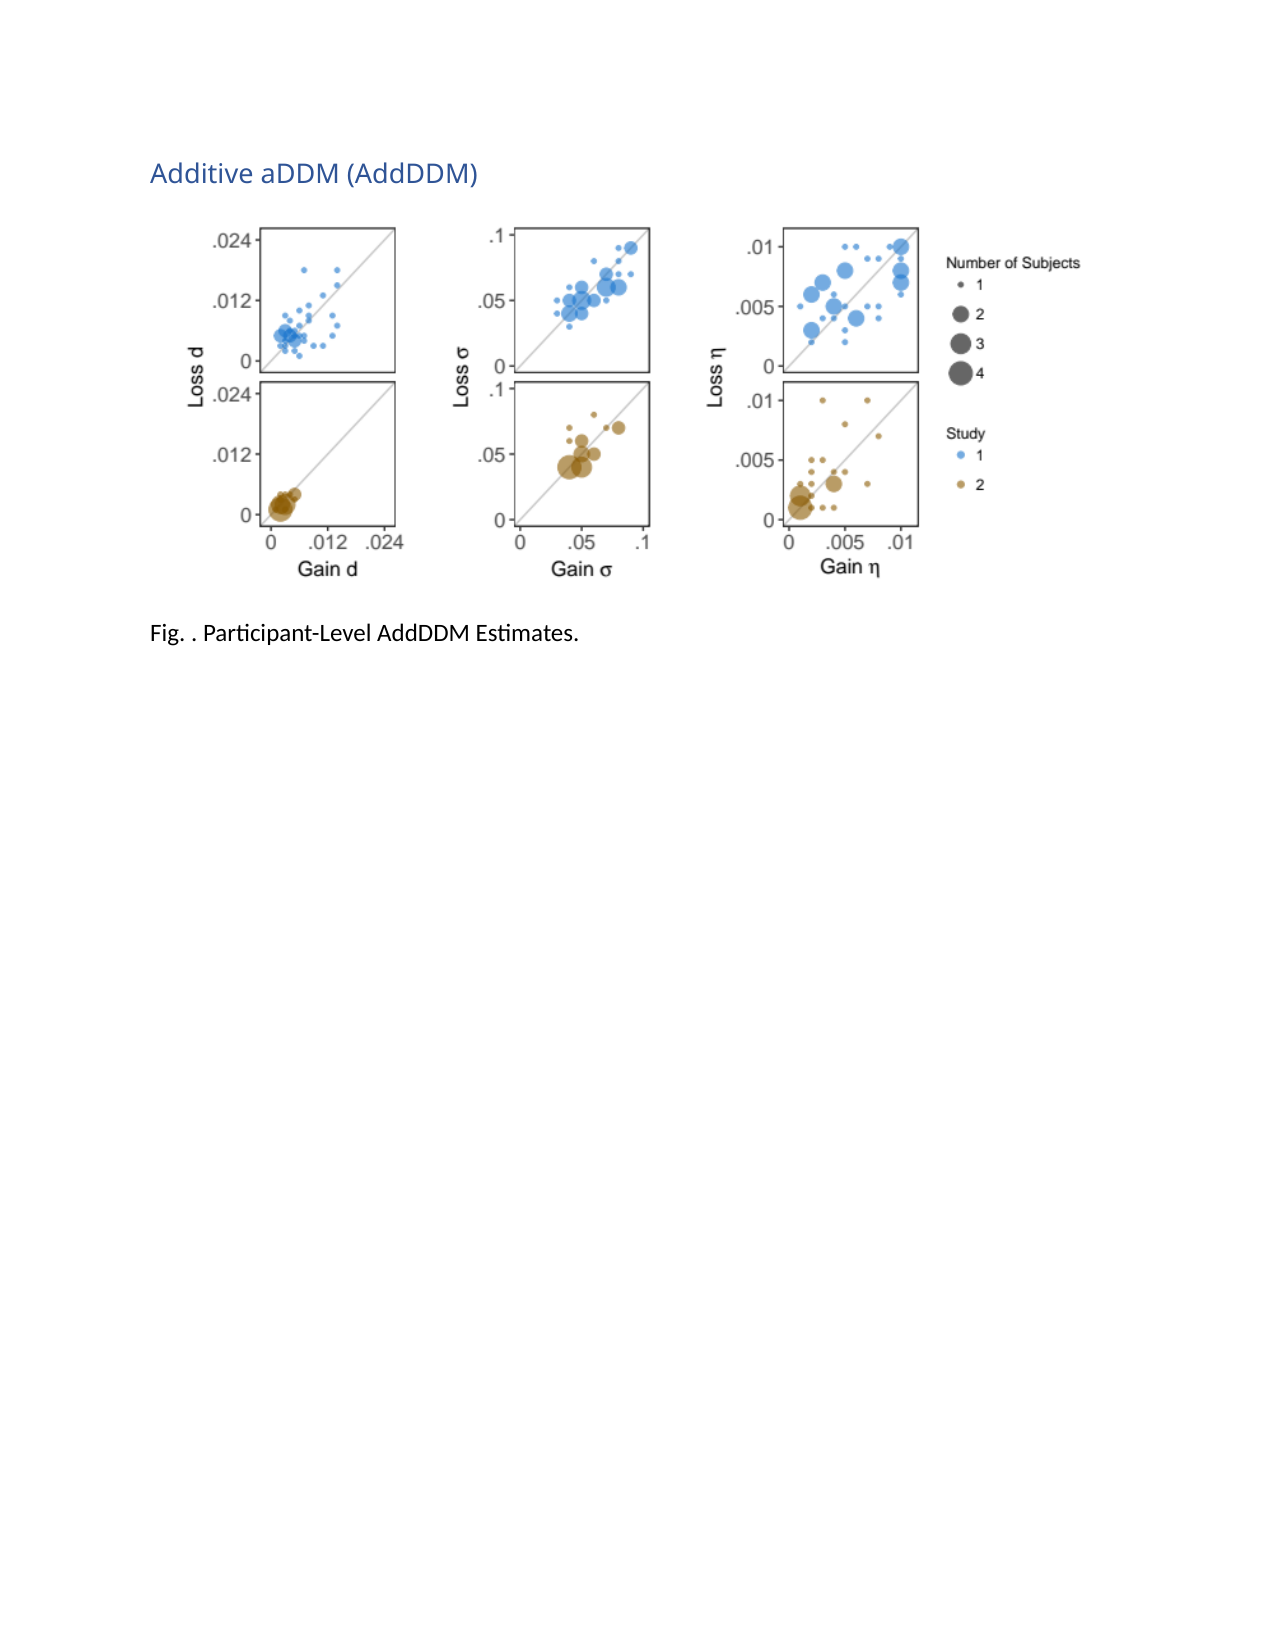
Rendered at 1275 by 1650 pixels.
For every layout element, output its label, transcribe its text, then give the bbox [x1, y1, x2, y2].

subtitle Additive aDDM (AddDDM) [150, 154, 1125, 191]
text Fig. . Participant-Level AddDDM Estimates. [150, 618, 1125, 648]
